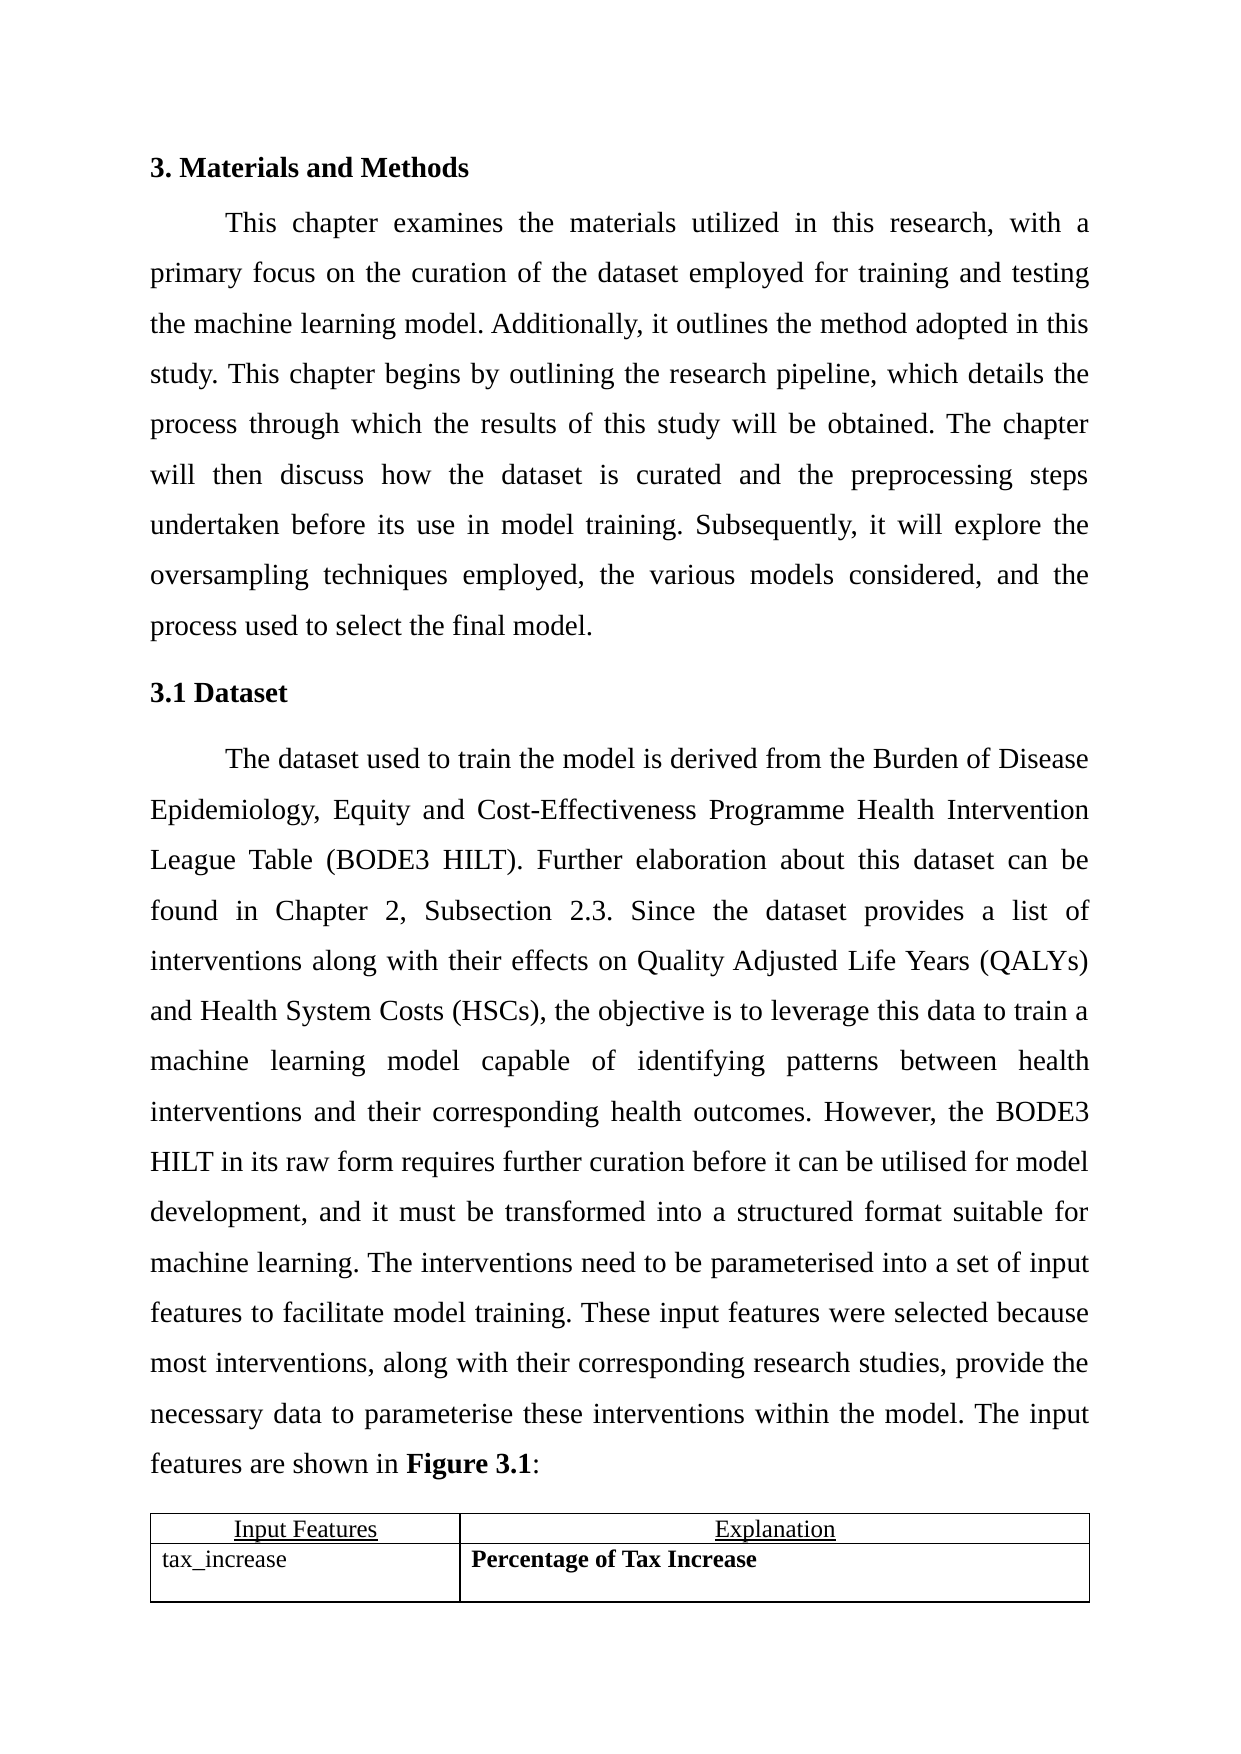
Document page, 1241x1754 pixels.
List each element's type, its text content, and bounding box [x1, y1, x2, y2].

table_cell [461, 1544, 1089, 1601]
text The dataset used to train the model is derived from the Burden of Disease Epidemiology, Equity and Cost-Effectiveness Programme Health Intervention League Table (BODE3 HILT). Further elaboration about this dataset can be found in Chapter 2, Subsection 2.3. Since the dataset provides a list of interventions along with their effects on Quality Adjusted Life Years (QALYs) and Health System Costs (HSCs), the objective is to leverage this data to train a machine learning model capable of identifying patterns between health interventions and their corresponding health outcomes. However, the BODE3 HILT in its raw form requires further curation before it can be utilised for model development, and it must be transformed into a structured format suitable for machine learning. The interventions need to be parameterised into a set of input features to facilitate model training. These input features were selected because most interventions, along with their corresponding research studies, provide the necessary data to parameterise these interventions within the model. The input features are shown in Figure 3.1: [150, 742, 1090, 1479]
text 3.1 Dataset [150, 675, 1090, 708]
table_header Explanation [461, 1514, 1089, 1543]
table_header Input Features [151, 1514, 459, 1543]
table_cell tax_increase [151, 1544, 459, 1601]
text This chapter examines the materials utilized in this research, with a primary focus on the curation of the dataset employed for training and testing the machine learning model. Additionally, it outlines the method adopted in this study. This chapter begins by outlining the research pipeline, which details the process through which the results of this study will be obtained. The chapter will then discuss how the dataset is curated and the preprocessing steps undertaken before its use in model training. Subsequently, it will explore the oversampling techniques employed, the various models considered, and the process used to select the final model. [150, 205, 1090, 641]
text 3. Materials and Methods [150, 150, 1090, 183]
